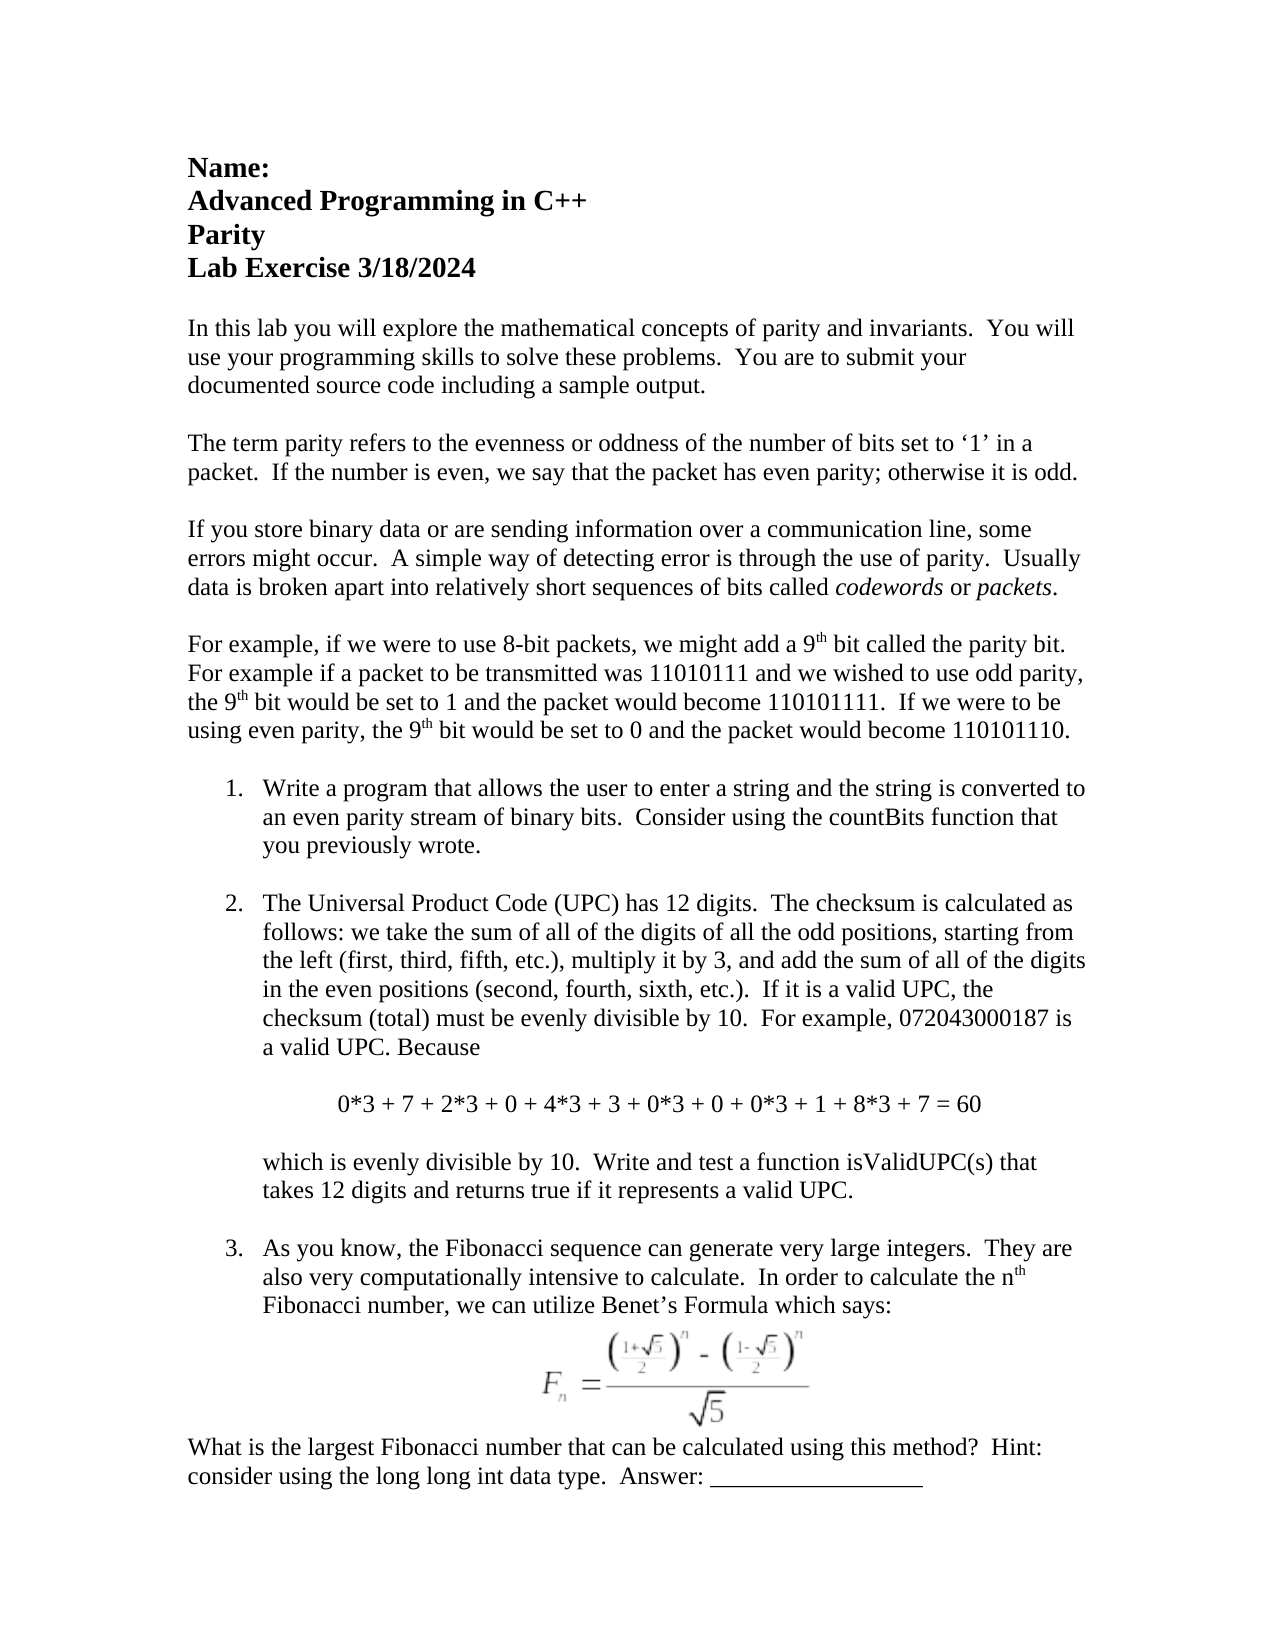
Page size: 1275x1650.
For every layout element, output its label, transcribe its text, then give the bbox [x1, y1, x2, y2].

text If you store binary data or are sending information over a communication line, some errors might occur. A simple way of detecting error is through the use of parity. Usually data is broken apart into relatively short sequences of bits called codewords or packets. [187, 514, 1087, 600]
text Advanced Programming in C++ [187, 183, 1087, 217]
text Lab Exercise 3/18/2024 [187, 251, 1087, 284]
text In this lab you will explore the mathematical concepts of parity and invariants. You will use your programming skills to solve these problems. You are to submit your documented source code including a sample output. [187, 313, 1087, 399]
text 0*3 + 7 + 2*3 + 0 + 4*3 + 3 + 0*3 + 0 + 0*3 + 1 + 8*3 + 7 = 60 [337, 1089, 1087, 1118]
list The Universal Product Code (UPC) has 12 digits. The checksum is calculated as follows: we take the sum of all of the digits of all the odd positions, starting from the left (first, third, fifth, etc.), multiply it by 3, and add the sum of all of the digits in the even positions (second, fourth, sixth, etc.). If it is a valid UPC, the checksum (total) must be evenly divisible by 10. For example, 072043000187 is a valid UPC. Because [225, 888, 1087, 1060]
text What is the largest Fibonacci number that can be calculated using this method? Hint: consider using the long long int data type. Answer: _________________ [187, 1432, 1087, 1490]
text Name: [187, 150, 1087, 183]
list As you know, the Fibonacci sequence can generate very large integers. They are also very computationally intensive to calculate. In order to calculate the nth Fibonacci number, we can utilize Benet’s Formula which says: [225, 1233, 1087, 1319]
text Parity [187, 217, 1087, 251]
text The term parity refers to the evenness or oddness of the number of bits set to ‘1’ in a packet. If the number is even, we say that the packet has even parity; otherwise it is odd. [187, 428, 1087, 485]
text which is evenly divisible by 10. Write and test a function isValidUPC(s) that takes 12 digits and returns true if it represents a valid UPC. [262, 1147, 1087, 1204]
text For example, if we were to use 8-bit packets, we might add a 9th bit called the parity bit. For example if a packet to be transmitted was 11010111 and we wished to use odd parity, the 9th bit would be set to 1 and the packet would become 110101111. If we were to be using even parity, the 9th bit would be set to 0 and the packet would become 110101110. [187, 629, 1087, 744]
list Write a program that allows the user to enter a string and the string is converted to an even parity stream of binary bits. Consider using the countBits function that you previously wrote. [225, 773, 1087, 859]
